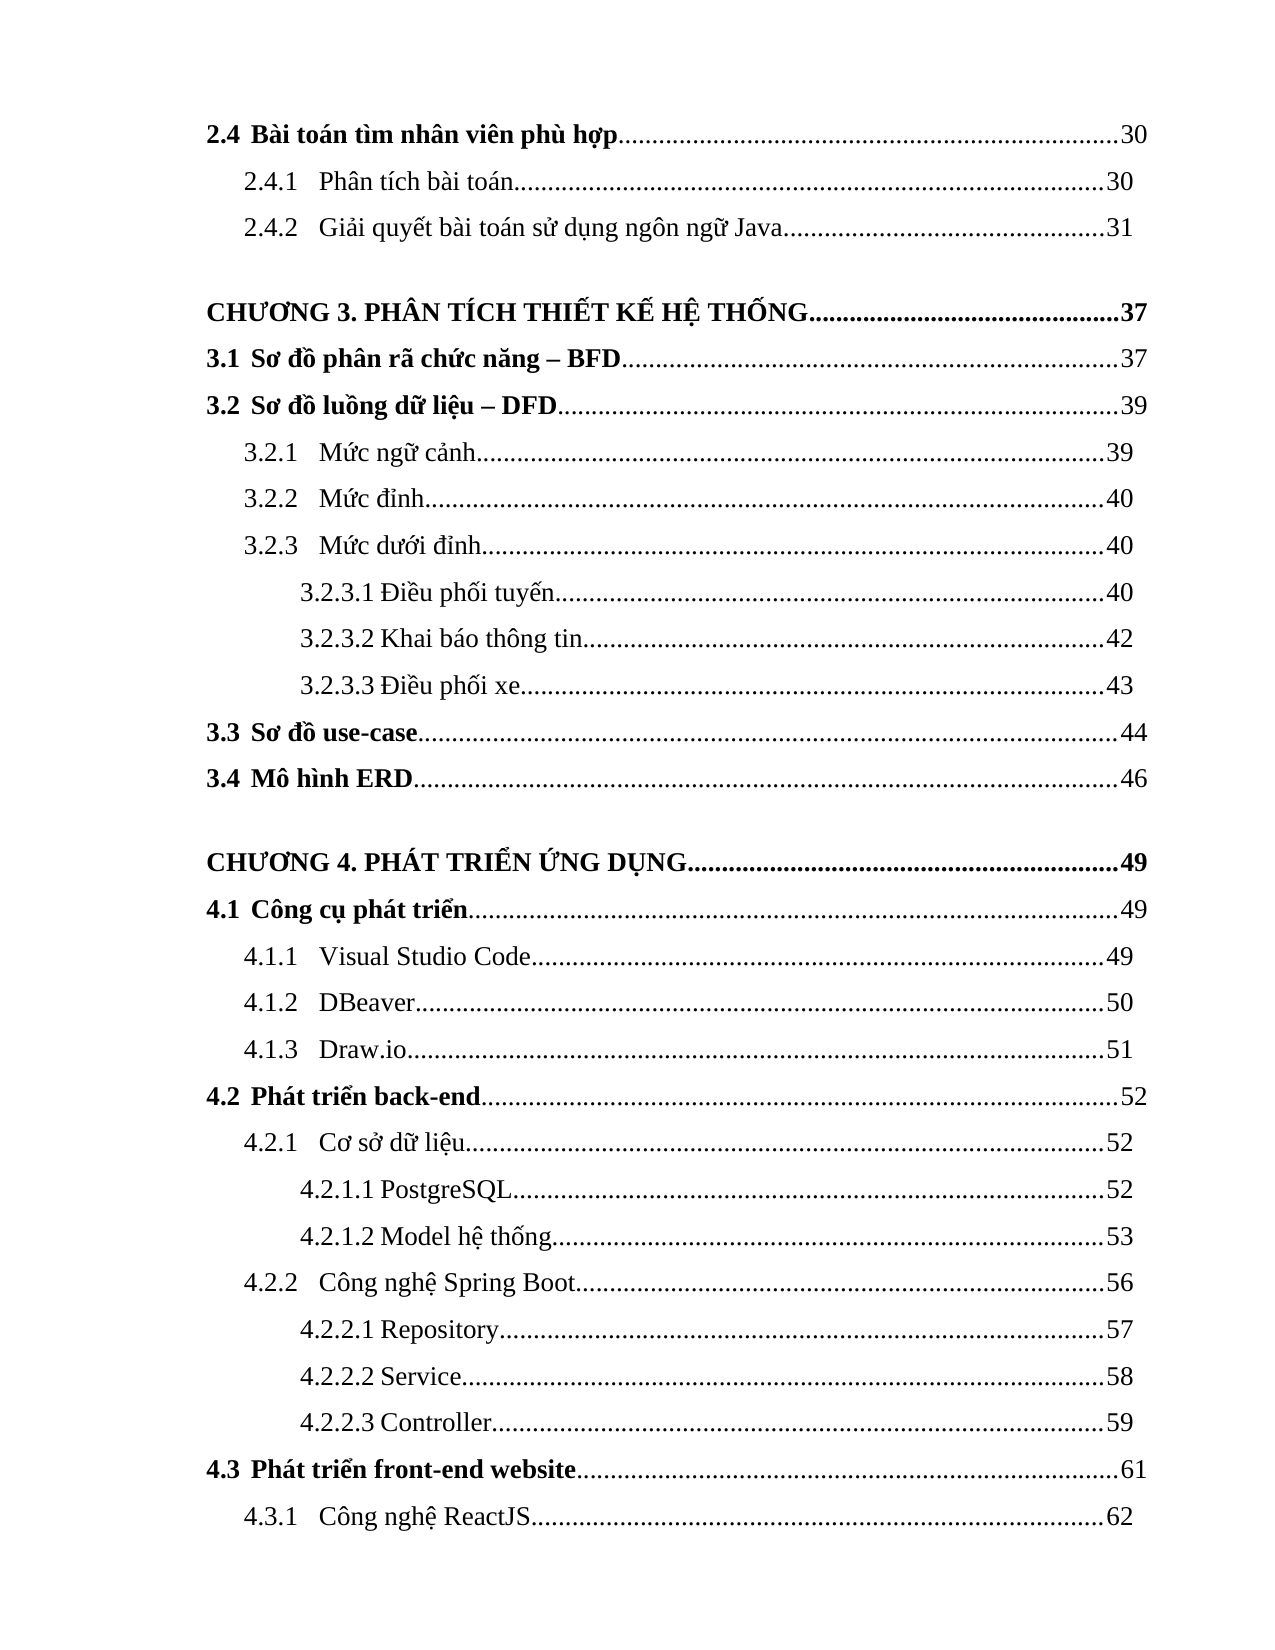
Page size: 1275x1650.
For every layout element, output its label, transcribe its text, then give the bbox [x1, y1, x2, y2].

text 4.3.1 Công nghệ ReactJS 62 [244, 1500, 1134, 1531]
text 3.1 Sơ đồ phân rã chức năng – BFD 37 [206, 342, 1134, 373]
text CHƯƠNG 4. PHÁT TRIỂN ỨNG DỤNG 49 [206, 846, 1134, 878]
text 3.4 Mô hình ERD 46 [206, 762, 1134, 793]
text 2.4.1 Phân tích bài toán 30 [244, 165, 1134, 196]
text 4.2.2.1 Repository 57 [300, 1313, 1134, 1344]
text 2.4.2 Giải quyết bài toán sử dụng ngôn ngữ Java 31 [244, 211, 1134, 243]
text 4.1 Công cụ phát triển 49 [206, 893, 1134, 924]
text 3.2.3 Mức dưới đỉnh 40 [244, 529, 1134, 560]
text 3.3 Sơ đồ use-case 44 [206, 716, 1134, 747]
text 4.2 Phát triển back-end 52 [206, 1080, 1134, 1111]
text 4.2.1.2 Model hệ thống 53 [300, 1220, 1134, 1251]
text 4.2.2.3 Controller 59 [300, 1406, 1134, 1438]
text 2.4 Bài toán tìm nhân viên phù hợp 30 [206, 118, 1134, 149]
text 4.3 Phát triển front-end website 61 [206, 1453, 1134, 1484]
text 3.2.3.1 Điều phối tuyến 40 [300, 576, 1134, 607]
text CHƯƠNG 3. PHÂN TÍCH THIẾT KẾ HỆ THỐNG 37 [206, 296, 1134, 327]
text 3.2 Sơ đồ luồng dữ liệu – DFD 39 [206, 389, 1134, 420]
text 3.2.3.2 Khai báo thông tin 42 [300, 622, 1134, 653]
text 4.1.1 Visual Studio Code 49 [244, 940, 1134, 971]
text 4.1.2 DBeaver 50 [244, 986, 1134, 1018]
text 4.1.3 Draw.io 51 [244, 1033, 1134, 1064]
text 3.2.3.3 Điều phối xe 43 [300, 669, 1134, 700]
text 4.2.2 Công nghệ Spring Boot 56 [244, 1266, 1134, 1298]
text 4.2.2.2 Service 58 [300, 1360, 1134, 1391]
text 4.2.1 Cơ sở dữ liệu 52 [244, 1126, 1134, 1158]
text 4.2.1.1 PostgreSQL 52 [300, 1173, 1134, 1204]
text 3.2.2 Mức đỉnh 40 [244, 482, 1134, 513]
text 3.2.1 Mức ngữ cảnh 39 [244, 436, 1134, 467]
